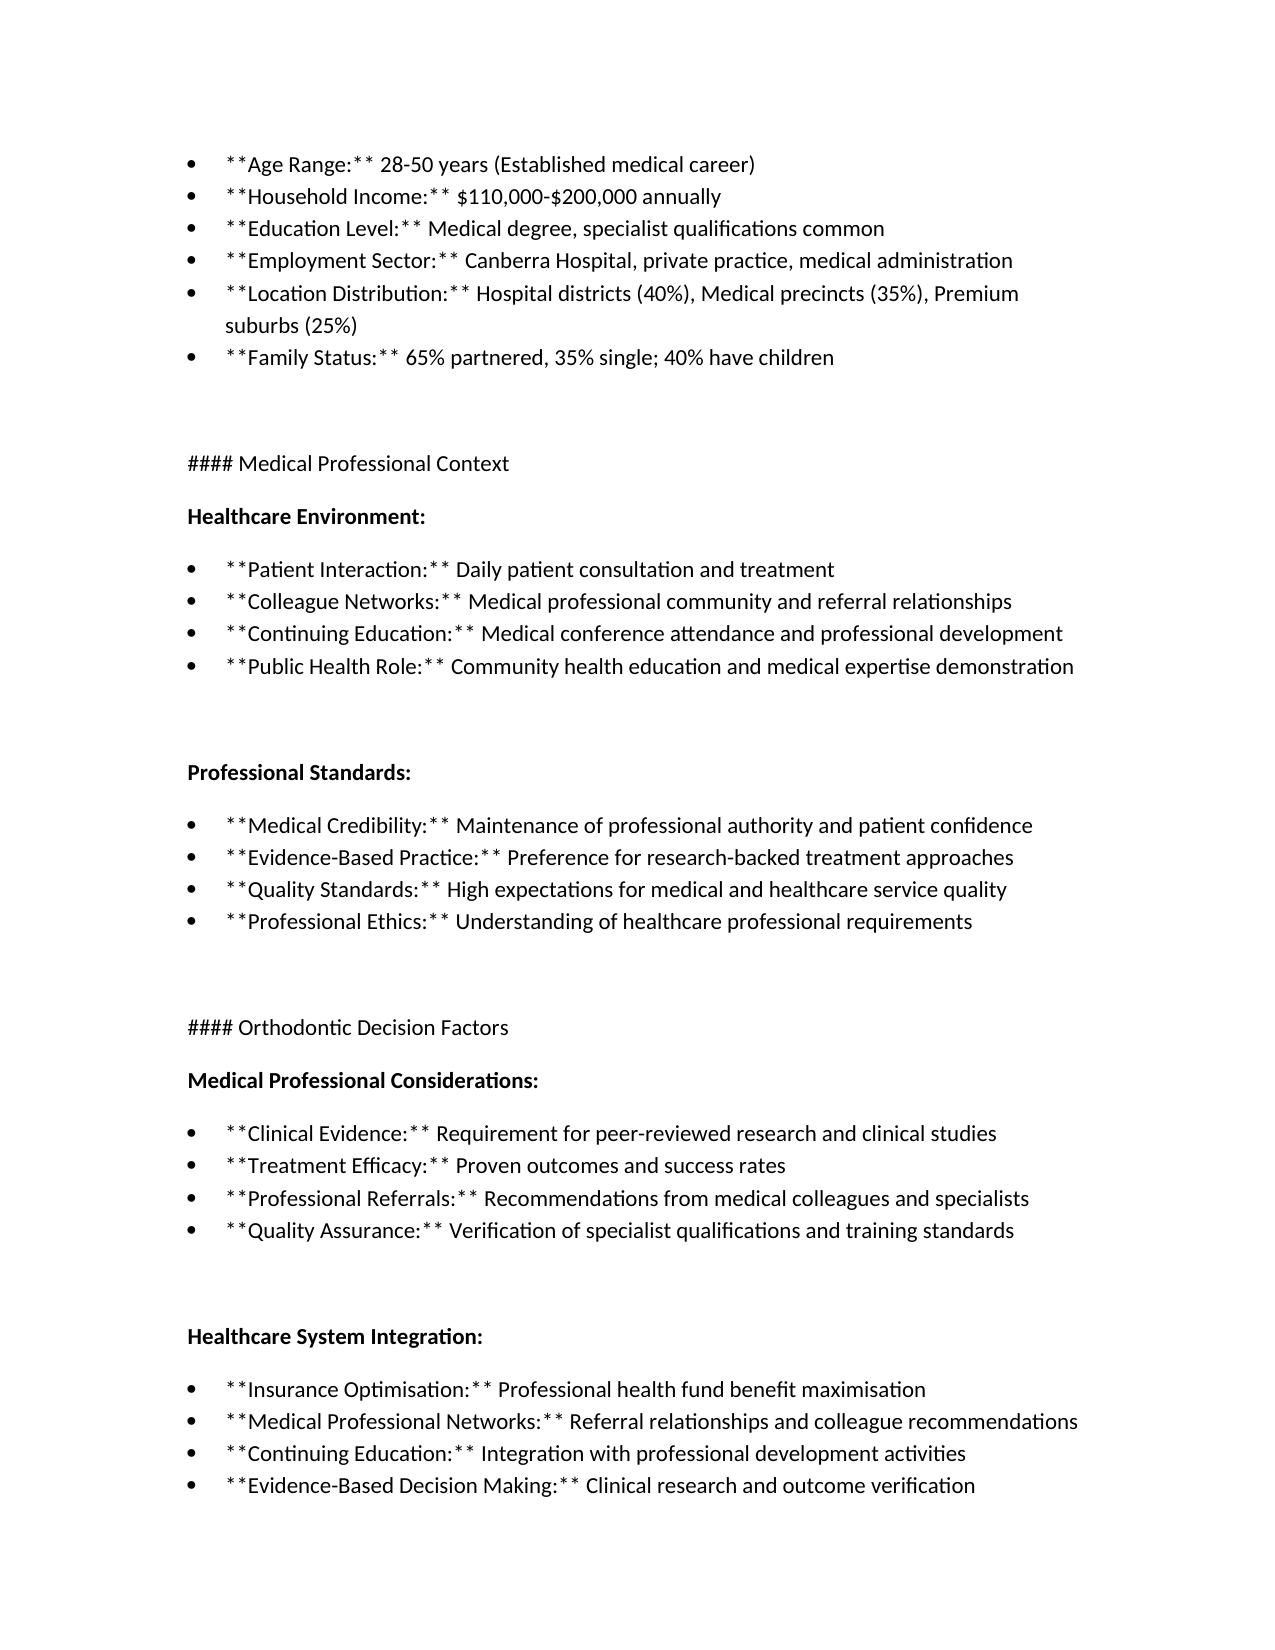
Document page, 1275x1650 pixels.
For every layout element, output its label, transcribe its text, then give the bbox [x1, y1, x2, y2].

list **Clinical Evidence:** Requirement for peer-reviewed research and clinical studies [187, 1119, 1087, 1147]
text Medical Professional Considerations: [187, 1066, 1087, 1094]
list **Location Distribution:** Hospital districts (40%), Medical precincts (35%), Premium suburbs (25%) [187, 279, 1087, 339]
list **Treatment Efficacy:** Proven outcomes and success rates [187, 1152, 1087, 1180]
list **Medical Professional Networks:** Referral relationships and colleague recommendations [187, 1407, 1087, 1435]
list **Colleague Networks:** Medical professional community and referral relationships [187, 587, 1087, 615]
text #### Medical Professional Context [187, 449, 1087, 477]
list **Continuing Education:** Medical conference attendance and professional development [187, 619, 1087, 648]
text Healthcare Environment: [187, 502, 1087, 530]
list **Medical Credibility:** Maintenance of professional authority and patient confidence [187, 811, 1087, 839]
list **Continuing Education:** Integration with professional development activities [187, 1439, 1087, 1467]
text Healthcare System Integration: [187, 1322, 1087, 1350]
list **Family Status:** 65% partnered, 35% single; 40% have children [187, 343, 1087, 371]
list **Quality Assurance:** Verification of specialist qualifications and training standards [187, 1216, 1087, 1244]
text #### Orthodontic Decision Factors [187, 1013, 1087, 1041]
list **Age Range:** 28-50 years (Established medical career) [187, 150, 1087, 178]
list **Public Health Role:** Community health education and medical expertise demonstration [187, 652, 1087, 680]
list **Household Income:** $110,000-$200,000 annually [187, 182, 1087, 210]
list **Education Level:** Medical degree, specialist qualifications common [187, 214, 1087, 242]
list **Professional Ethics:** Understanding of healthcare professional requirements [187, 907, 1087, 935]
list **Evidence-Based Decision Making:** Clinical research and outcome verification [187, 1472, 1087, 1500]
list **Employment Sector:** Canberra Hospital, private practice, medical administration [187, 247, 1087, 274]
text Professional Standards: [187, 758, 1087, 786]
list **Patient Interaction:** Daily patient consultation and treatment [187, 555, 1087, 583]
list **Evidence-Based Practice:** Preference for research-backed treatment approaches [187, 843, 1087, 871]
list **Quality Standards:** High expectations for medical and healthcare service quality [187, 875, 1087, 903]
list **Professional Referrals:** Recommendations from medical colleagues and specialists [187, 1184, 1087, 1212]
list **Insurance Optimisation:** Professional health fund benefit maximisation [187, 1375, 1087, 1403]
